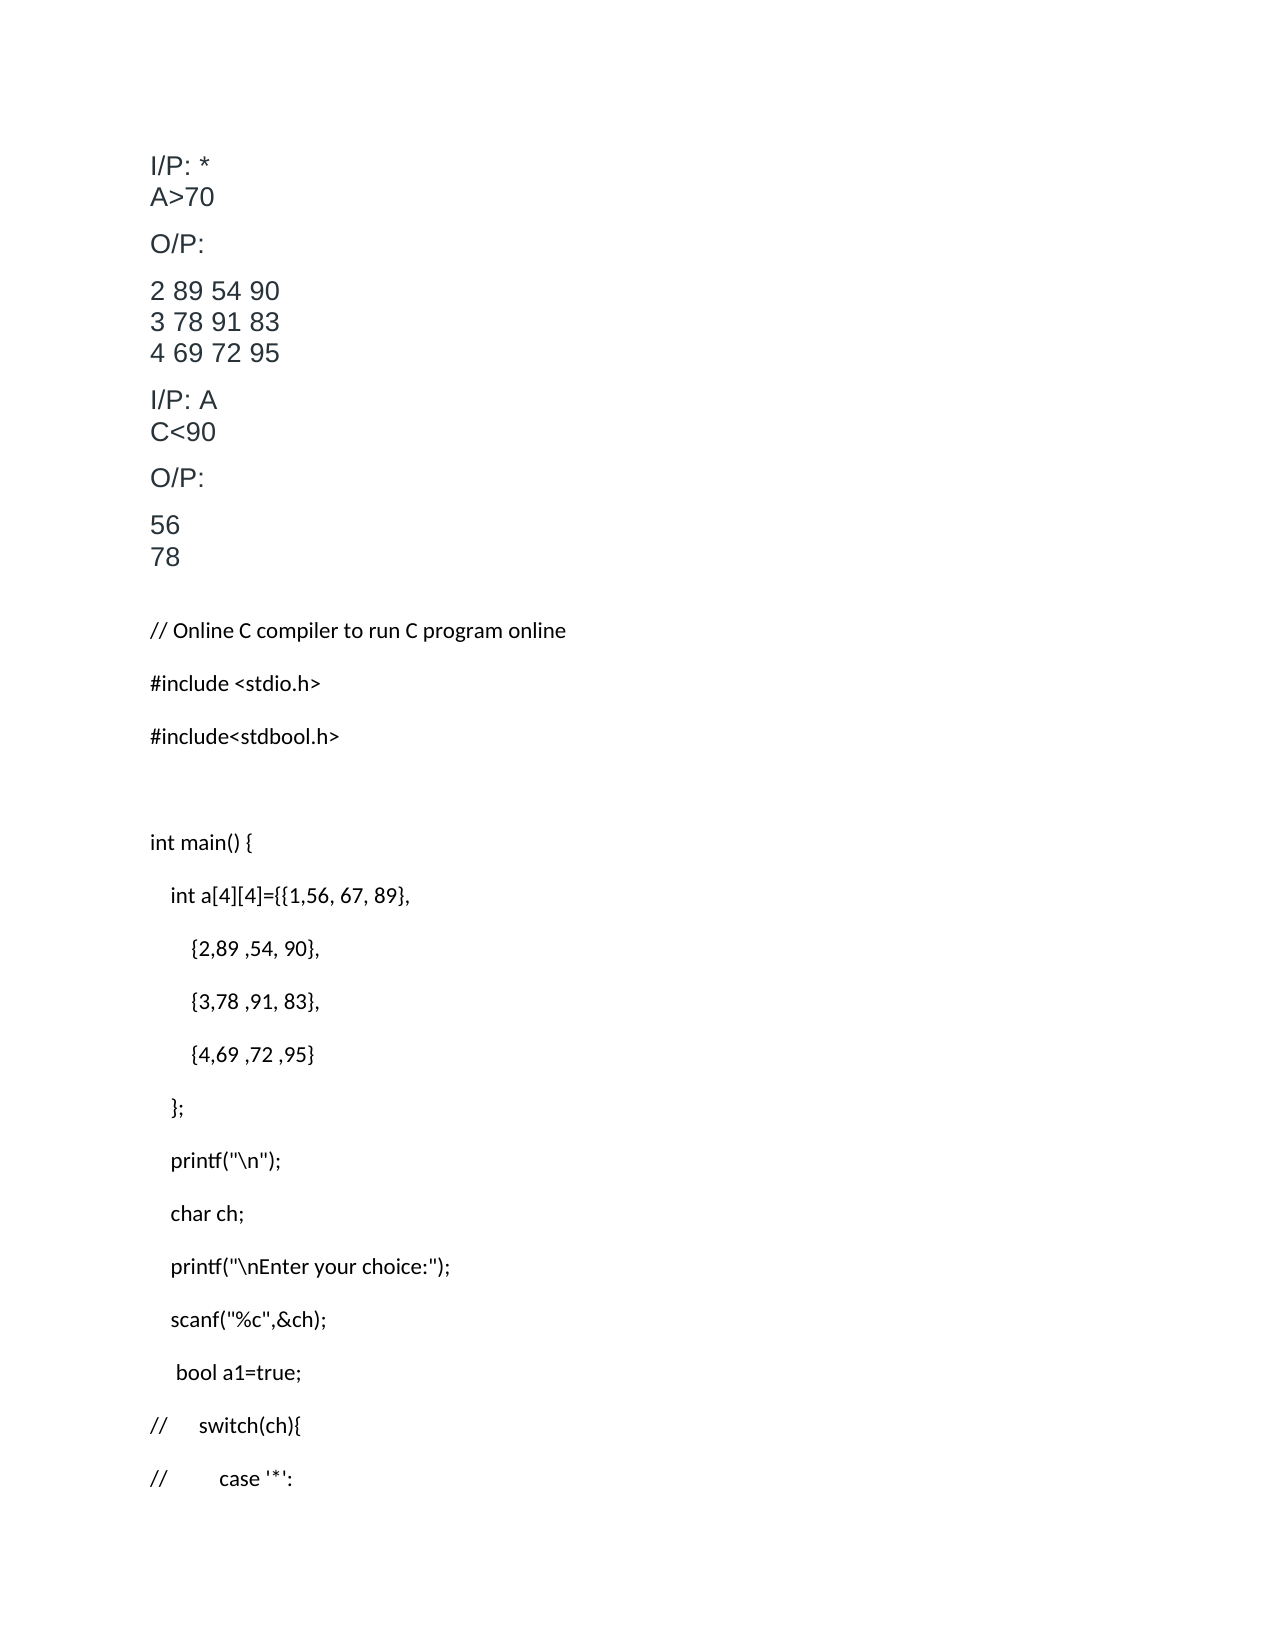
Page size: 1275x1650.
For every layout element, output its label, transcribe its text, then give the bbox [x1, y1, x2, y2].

text int main() { [150, 828, 1125, 856]
text I/P: A C<90 [150, 384, 1125, 447]
text #include <stdio.h> [150, 669, 1125, 697]
text #include<stdbool.h> [150, 722, 1125, 750]
text printf("\n"); [150, 1146, 1125, 1174]
text O/P: [150, 462, 1125, 494]
text {3,78 ,91, 83}, [150, 987, 1125, 1015]
text {2,89 ,54, 90}, [150, 934, 1125, 962]
text // case '*': [150, 1464, 1125, 1492]
text 2 89 54 90 3 78 91 83 4 69 72 95 [150, 275, 1125, 369]
text // Online C compiler to run C program online [150, 616, 1125, 644]
text {4,69 ,72 ,95} [150, 1040, 1125, 1068]
text scanf("%c",&ch); [150, 1305, 1125, 1333]
text }; [150, 1093, 1125, 1121]
text char ch; [150, 1199, 1125, 1227]
text bool a1=true; [150, 1358, 1125, 1386]
text I/P: * A>70 [150, 150, 1125, 212]
text 56 78 [150, 509, 1125, 572]
text printf("\nEnter your choice:"); [150, 1252, 1125, 1280]
text // switch(ch){ [150, 1411, 1125, 1439]
text O/P: [150, 228, 1125, 259]
text int a[4][4]={{1,56, 67, 89}, [150, 881, 1125, 909]
